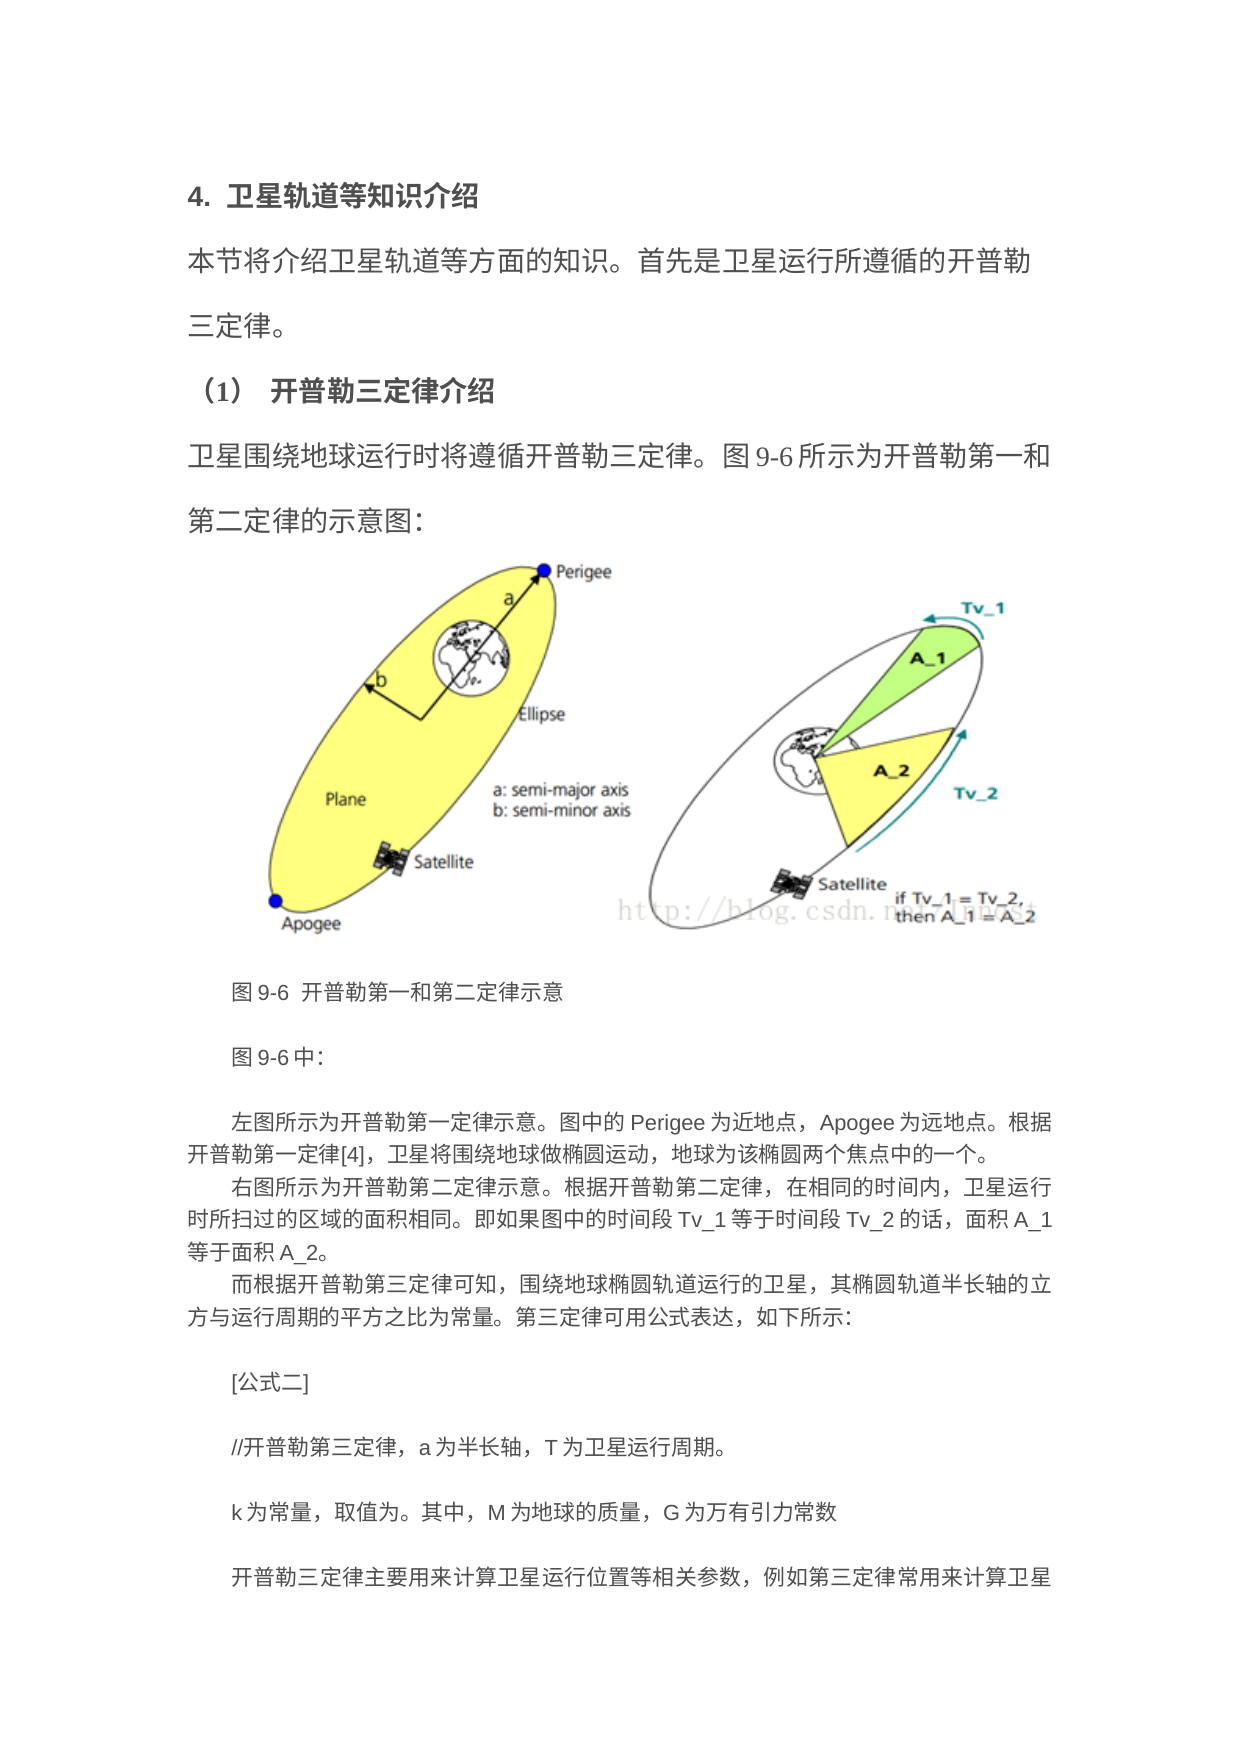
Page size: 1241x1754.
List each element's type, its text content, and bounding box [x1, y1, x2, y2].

text 图9-6 开普勒第一和第二定律示意 [187, 974, 1053, 1007]
subtitle 4. 卫星轨道等知识介绍 [187, 162, 1053, 227]
text 左图所示为开普勒第一定律示意。图中的Perigee为近地点，Apogee为远地点。根据开普勒第一定律[4]，卫星将围绕地球做椭圆运动，地球为该椭圆两个焦点中的一个。 [187, 1104, 1053, 1169]
text 而根据开普勒第三定律可知，围绕地球椭圆轨道运行的卫星，其椭圆轨道半长轴的立方与运行周期的平方之比为常量。第三定律可用公式表达，如下所示： [187, 1267, 1053, 1332]
subtitle （1） 开普勒三定律介绍 [187, 357, 1053, 422]
picture [231, 552, 1058, 942]
text //开普勒第三定律，a为半长轴，T为卫星运行周期。 [187, 1429, 1053, 1462]
text 卫星围绕地球运行时将遵循开普勒三定律。图9-6所示为开普勒第一和第二定律的示意图： [187, 422, 1053, 552]
text 开普勒三定律主要用来计算卫星运行位置等相关参数，例如第三定律常用来计算卫星的轨道高度。这部分内容请读者参考[7]。 [187, 1559, 1053, 1592]
text 图9-6中： [187, 1039, 1053, 1072]
text 本节将介绍卫星轨道等方面的知识。首先是卫星运行所遵循的开普勒三定律。 [187, 227, 1053, 357]
text [公式二] [187, 1364, 1053, 1397]
text 右图所示为开普勒第二定律示意。根据开普勒第二定律，在相同的时间内，卫星运行时所扫过的区域的面积相同。即如果图中的时间段Tv_1等于时间段Tv_2的话，面积A_1等于面积A_2。 [187, 1169, 1053, 1267]
text k为常量，取值为。其中，M为地球的质量，G为万有引力常数 [187, 1494, 1053, 1527]
